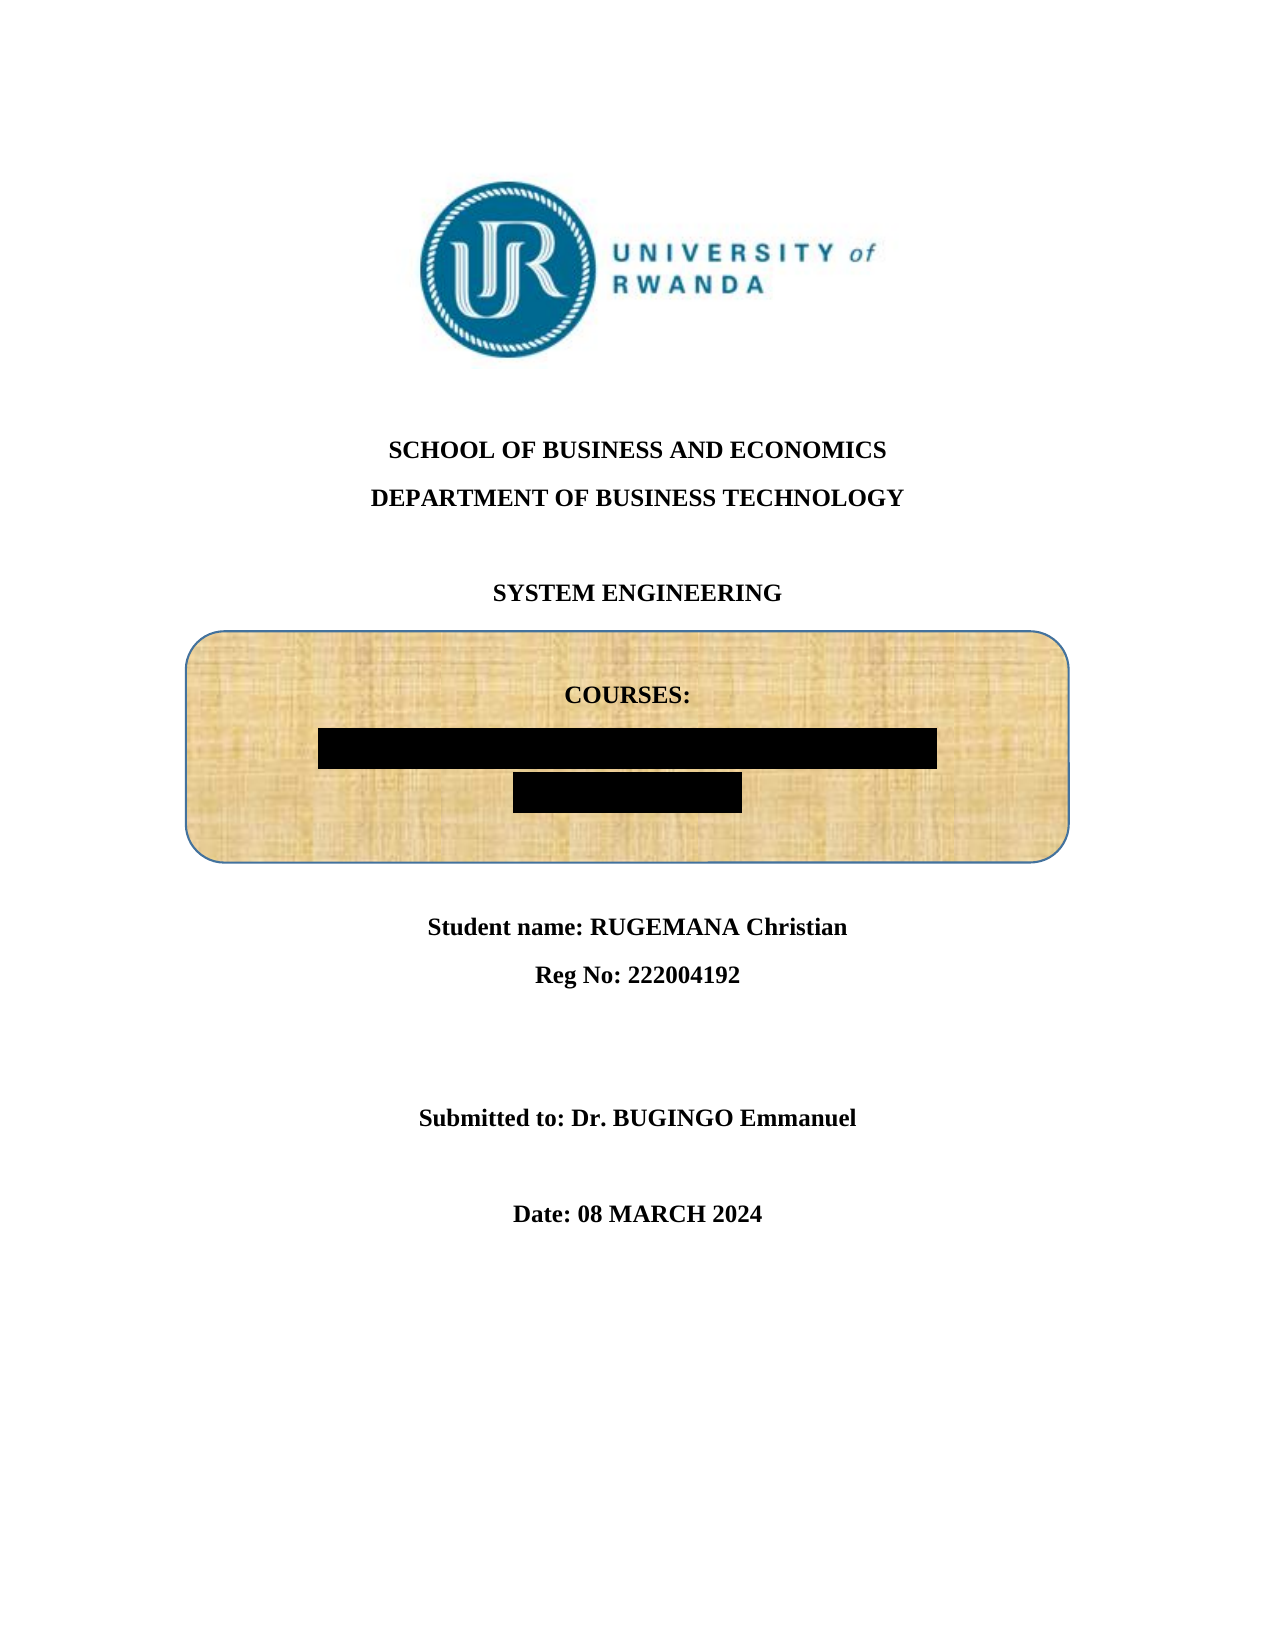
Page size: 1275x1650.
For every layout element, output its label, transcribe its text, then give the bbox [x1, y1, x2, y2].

text SYSTEM ENGINEERING [150, 578, 1125, 607]
text Reg No: 222004192 [150, 960, 1125, 989]
text Submitted to: Dr. BUGINGO Emmanuel [150, 1103, 1125, 1132]
text DEPARTMENT OF BUSINESS TECHNOLOGY [150, 483, 1125, 512]
text SCHOOL OF BUSINESS AND ECONOMICS [150, 435, 1125, 464]
text Student name: RUGEMANA Christian [150, 912, 1125, 941]
picture [187, 633, 1067, 861]
text Date: 08 MARCH 2024 [150, 1199, 1125, 1227]
picture [372, 150, 903, 369]
